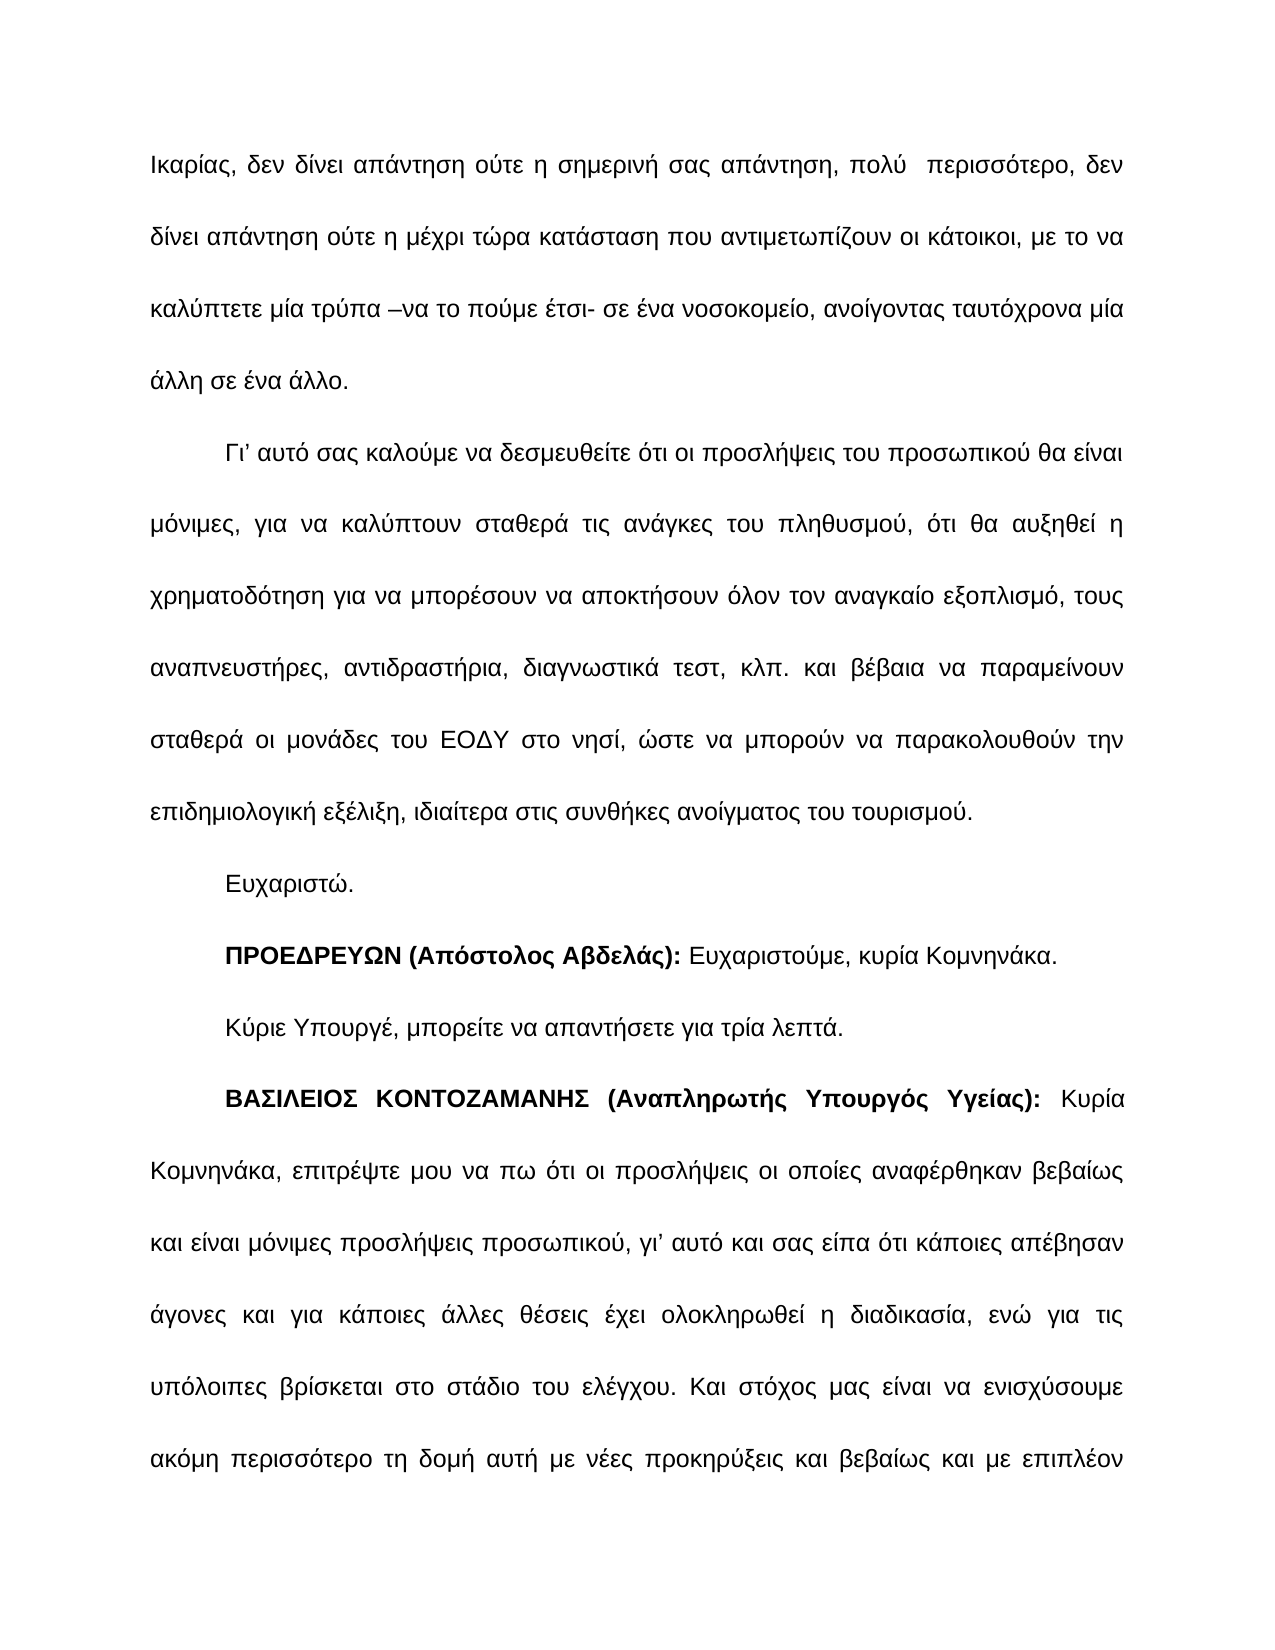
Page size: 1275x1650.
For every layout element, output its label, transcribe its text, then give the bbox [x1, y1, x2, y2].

text Κύριε Υπουργέ, μπορείτε να απαντήσετε για τρία λεπτά. [150, 1012, 1125, 1041]
text Γι’ αυτό σας καλούμε να δεσμευθείτε ότι οι προσλήψεις του προσωπικού θα είναι μόνιμες, για να καλύπτουν σταθερά τις ανάγκες του πληθυσμού, ότι θα αυξηθεί η χρηματοδότηση για να μπορέσουν να αποκτήσουν όλον τον αναγκαίο εξοπλισμό, τους αναπνευστήρες, αντιδραστήρια, διαγνωστικά τεστ, κλπ. και βέβαια να παραμείνουν σταθερά οι μονάδες του ΕΟΔΥ στο νησί, ώστε να μπορούν να παρακολουθούν την επιδημιολογική εξέλιξη, ιδιαίτερα στις συνθήκες ανοίγματος του τουρισμού. [150, 437, 1125, 826]
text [150, 150, 1125, 394]
text ΠΡΟΕΔΡΕΥΩΝ (Απόστολος Αβδελάς): Ευχαριστούμε, κυρία Κομνηνάκα. [150, 941, 1125, 969]
text Ευχαριστώ. [150, 869, 1125, 897]
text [150, 1084, 1125, 1472]
